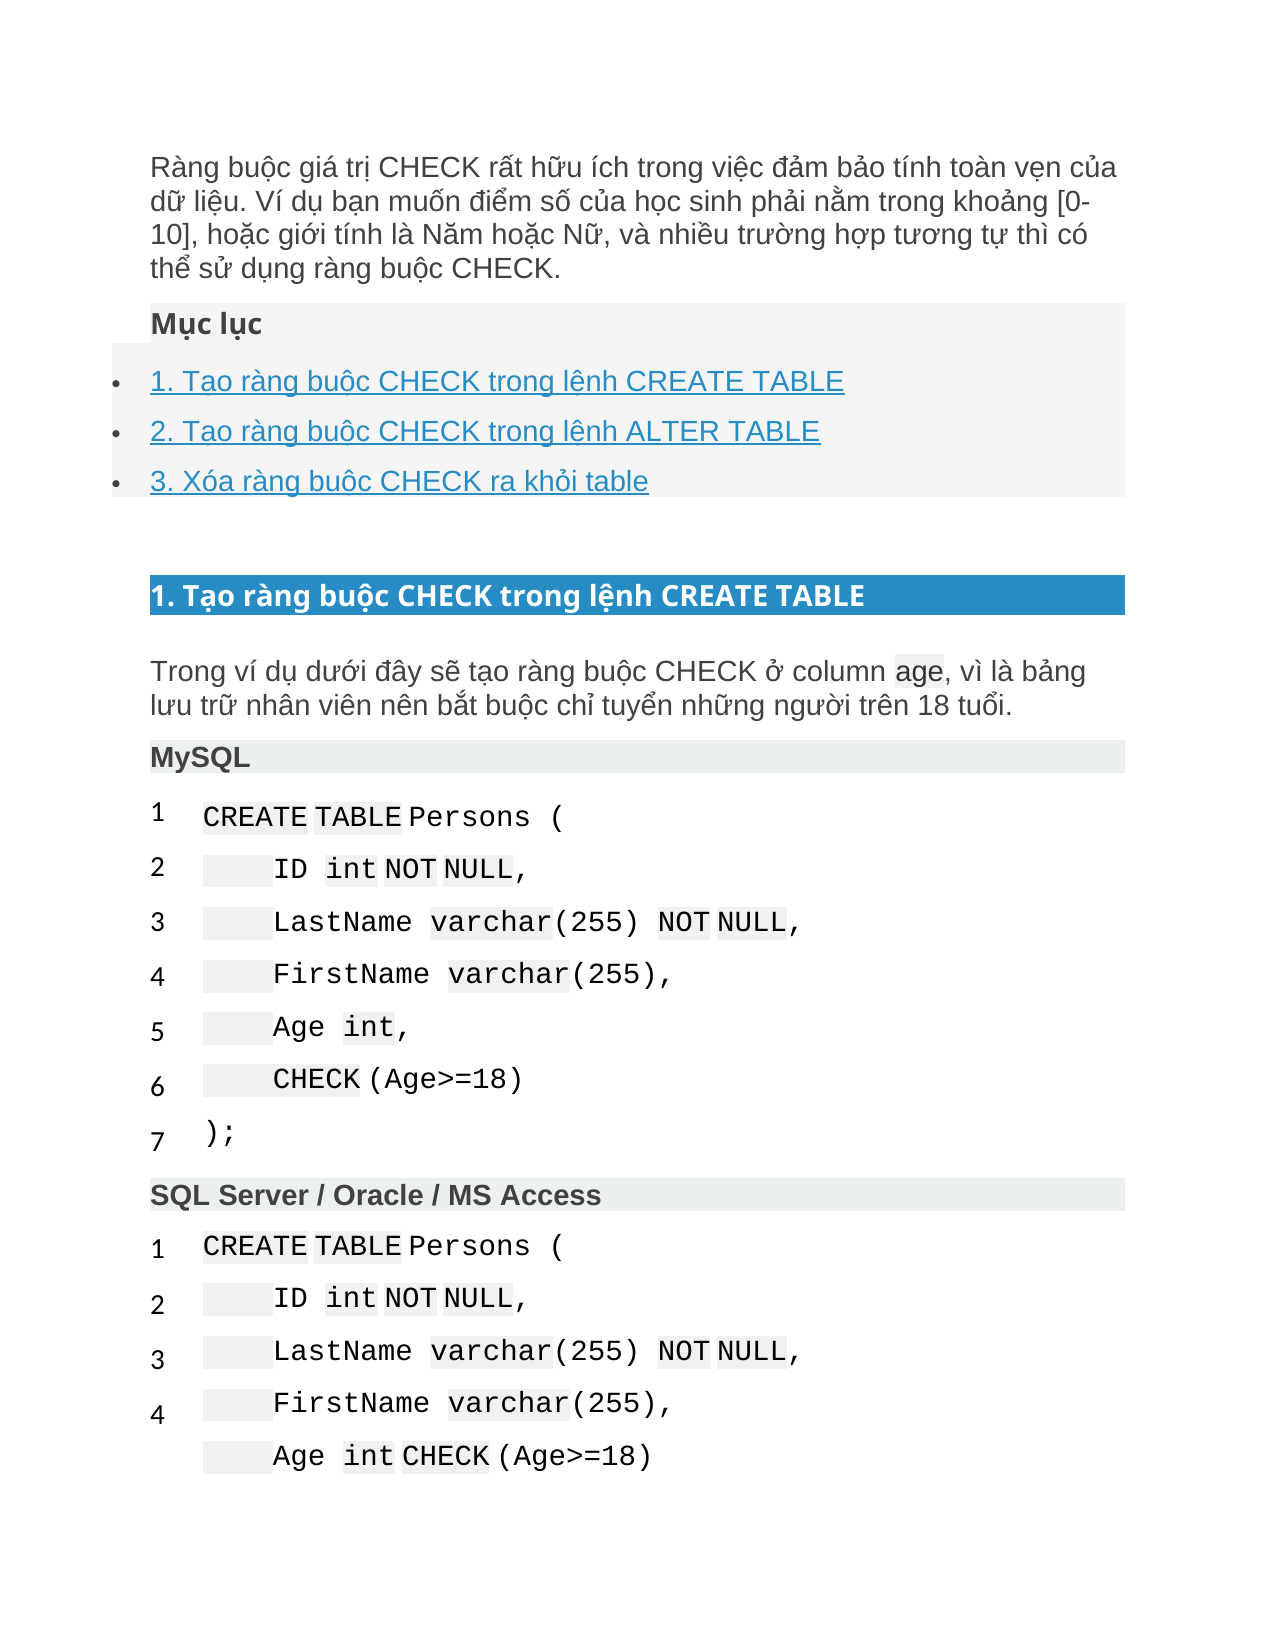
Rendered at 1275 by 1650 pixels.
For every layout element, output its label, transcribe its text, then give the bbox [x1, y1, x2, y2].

text SQL Server / Oracle / MS Access [150, 1178, 1125, 1211]
text Trong ví dụ dưới đây sẽ tạo ràng buộc CHECK ở column age, vì là bảng lưu trữ nhân viên nên bắt buộc chỉ tuyển những người trên 18 tuổi. [150, 654, 1125, 721]
subtitle 1. Tạo ràng buộc CHECK trong lệnh CREATE TABLE [150, 575, 1125, 615]
table_header 1 2 3 4 5 6 [150, 1231, 203, 1492]
list 3. Xóa ràng buộc CHECK ra khỏi table [112, 458, 1125, 497]
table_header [203, 1231, 1272, 1492]
text Ràng buộc giá trị CHECK rất hữu ích trong việc đảm bảo tính toàn vẹn của dữ liệu. Ví dụ bạn muốn điểm số của học sinh phải nằm trong khoảng [0-10], hoặc giới tính là Năm hoặc Nữ, và nhiều trường hợp tương tự thì có thể sử dụng ràng buộc CHECK. [150, 150, 1125, 284]
table_header 1 2 3 4 5 6 7 [150, 793, 203, 1178]
table_header CREATE TABLE Persons ( ID int NOT NULL, LastName varchar(255) NOT NULL, FirstName varchar(255), Age int, CHECK (Age>=18) ); [203, 793, 1272, 1178]
list 2. Tạo ràng buộc CHECK trong lệnh ALTER TABLE [112, 408, 1125, 447]
list 1. Tạo ràng buộc CHECK trong lệnh CREATE TABLE [112, 358, 1125, 397]
text MySQL [150, 740, 1125, 773]
text Mục lục [150, 303, 1125, 343]
